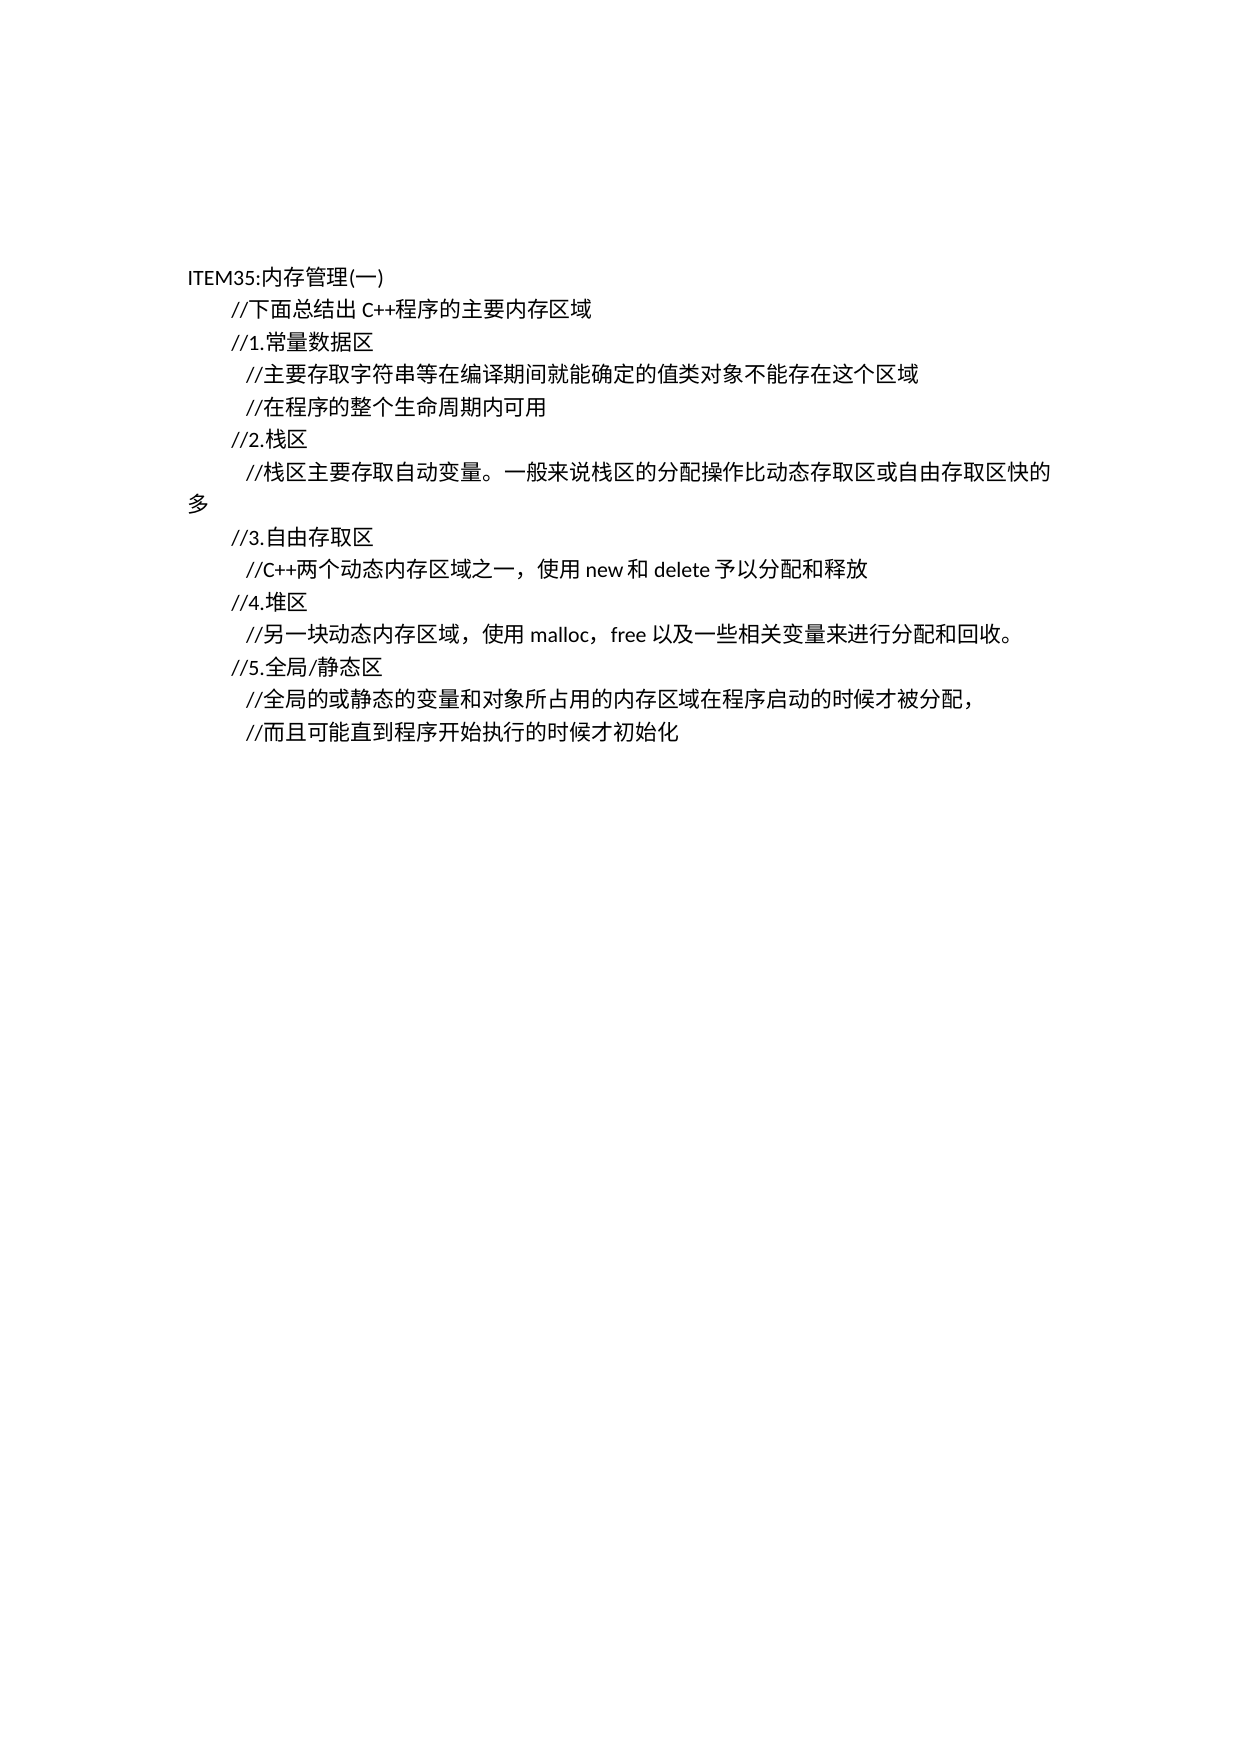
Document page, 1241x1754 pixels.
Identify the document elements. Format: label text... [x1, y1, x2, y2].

text //全局的或静态的变量和对象所占用的内存区域在程序启动的时候才被分配， [187, 682, 1053, 714]
text ITEM35:内存管理(一) [187, 259, 1053, 292]
text //1.常量数据区 [187, 324, 1053, 357]
text //另一块动态内存区域，使用malloc，free以及一些相关变量来进行分配和回收。 [187, 617, 1053, 649]
text //3.自由存取区 [187, 519, 1053, 552]
text //在程序的整个生命周期内可用 [187, 389, 1053, 422]
text //2.栈区 [187, 422, 1053, 454]
text //栈区主要存取自动变量。一般来说栈区的分配操作比动态存取区或自由存取区快的多 [187, 454, 1053, 519]
text //5.全局/静态区 [187, 649, 1053, 682]
text //4.堆区 [187, 584, 1053, 617]
text //而且可能直到程序开始执行的时候才初始化 [187, 714, 1053, 747]
text //主要存取字符串等在编译期间就能确定的值类对象不能存在这个区域 [187, 357, 1053, 389]
text //下面总结出C++程序的主要内存区域 [187, 292, 1053, 324]
text //C++两个动态内存区域之一，使用new和delete予以分配和释放 [187, 552, 1053, 584]
